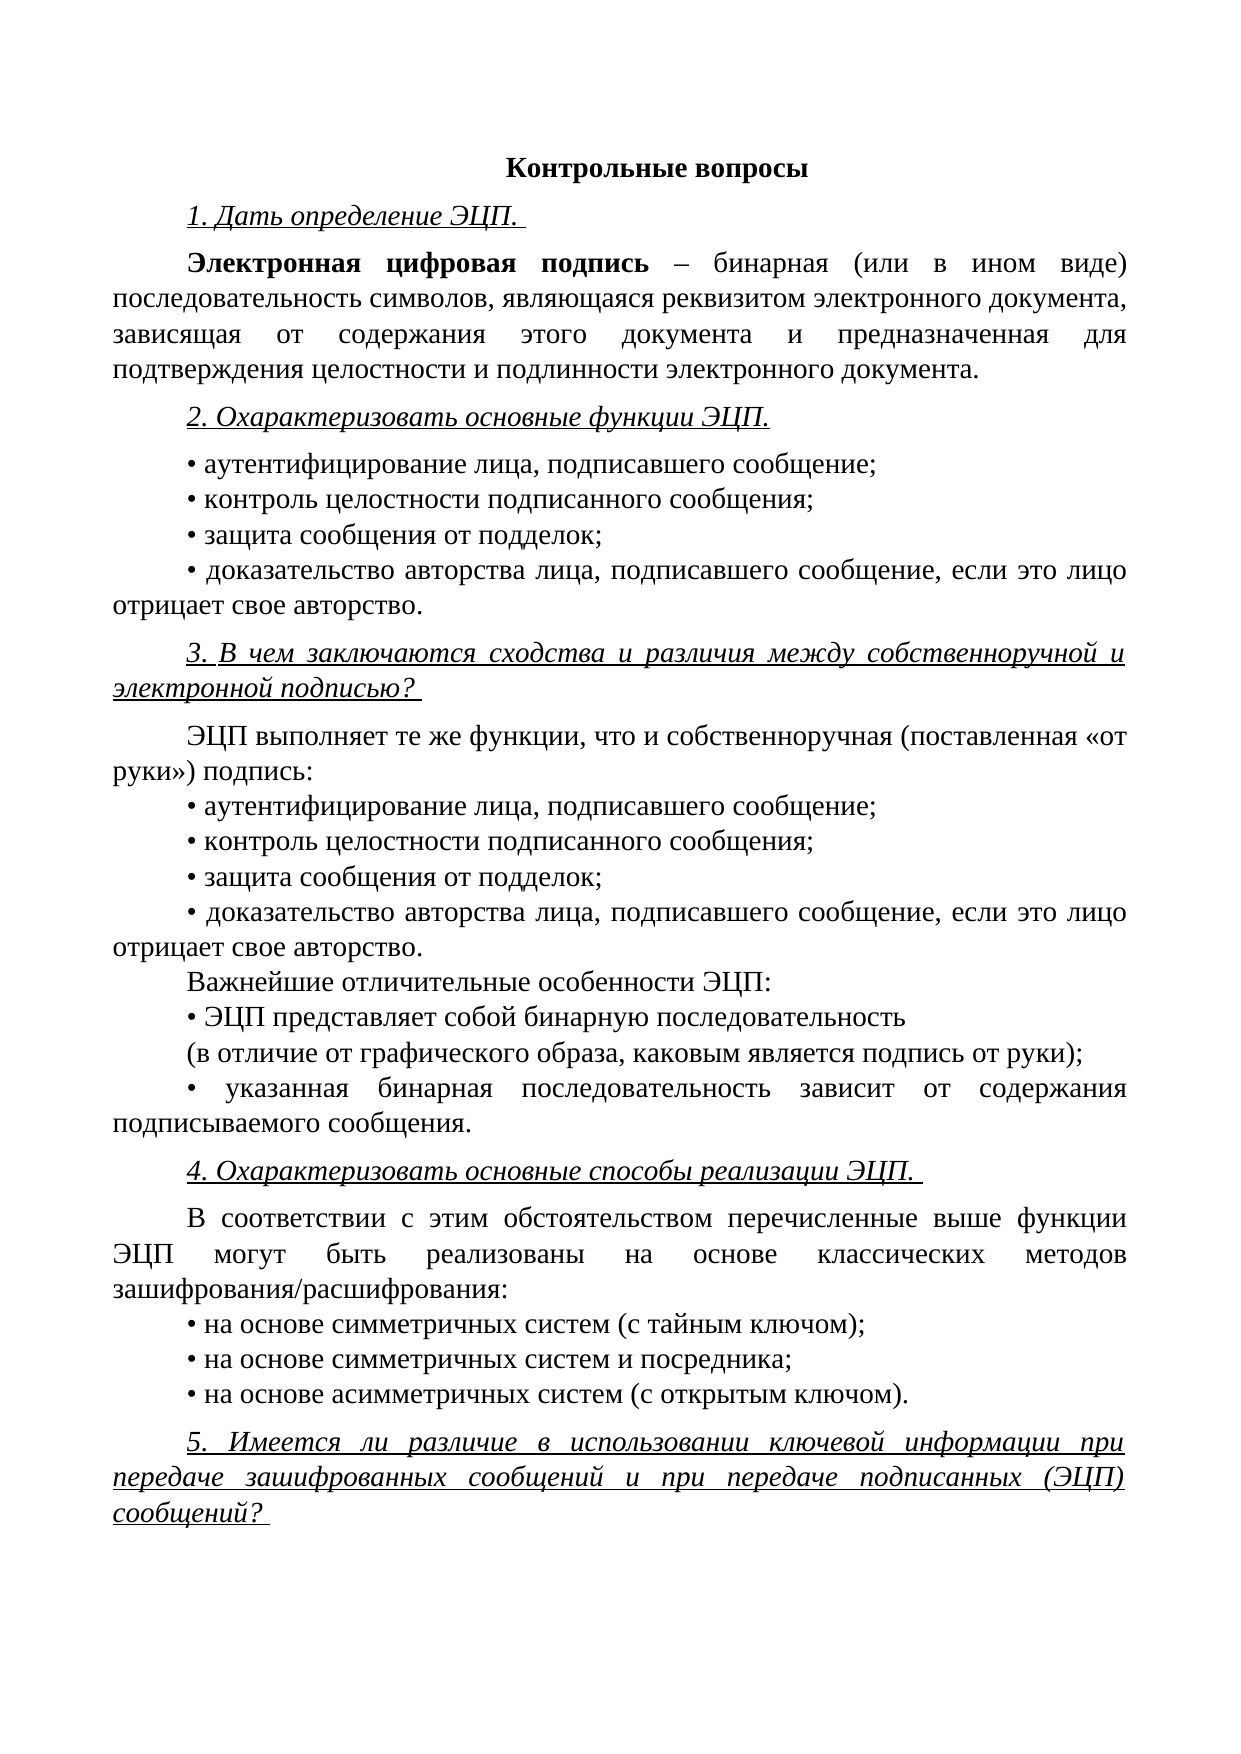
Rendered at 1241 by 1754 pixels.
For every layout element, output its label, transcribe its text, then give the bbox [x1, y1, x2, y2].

text • защита сообщения от подделок; [112, 859, 1128, 892]
text 2. Охарактеризовать основные функции ЭЦП. [112, 399, 1128, 432]
text (в отличие от графического образа, каковым является подпись от руки); [112, 1035, 1128, 1068]
text 4. Охарактеризовать основные способы реализации ЭЦП. [112, 1153, 1128, 1186]
text • аутентифицирование лица, подписавшего сообщение; [112, 788, 1128, 822]
text 1. Дать определение ЭЦП. [112, 198, 1128, 231]
text 3. В чем заключаются сходства и различия между собственноручной и электронной подписью? [112, 635, 1128, 704]
text В соответствии с этим обстоятельством перечисленные выше функции ЭЦП могут быть реализованы на основе классических методов зашифрования/расшифрования: [112, 1201, 1128, 1304]
text • доказательство авторства лица, подписавшего сообщение, если это лицо отрицает свое авторство. [112, 552, 1128, 621]
text Важнейшие отличительные особенности ЭЦП: [112, 964, 1128, 998]
text • доказательство авторства лица, подписавшего сообщение, если это лицо отрицает свое авторство. [112, 894, 1128, 963]
text • на основе симметричных систем и посредника; [112, 1341, 1128, 1375]
text • на основе асимметричных систем (с открытым ключом). [112, 1377, 1128, 1410]
text • ЭЦП представляет собой бинарную последовательность [112, 999, 1128, 1033]
text • контроль целостности подписанного сообщения; [112, 482, 1128, 515]
text • указанная бинарная последовательность зависит от содержания подписываемого сообщения. [112, 1070, 1128, 1139]
text • контроль целостности подписанного сообщения; [112, 823, 1128, 857]
text 5. Имеется ли различие в использовании ключевой информации при передаче зашифрованных сообщений и при передаче подписанных (ЭЦП) сообщений? [112, 1424, 1128, 1528]
text ЭЦП выполняет те же функции, что и собственноручная (поставленная «от руки») подпись: [112, 718, 1128, 787]
text • на основе симметричных систем (с тайным ключом); [112, 1306, 1128, 1340]
text • защита сообщения от подделок; [112, 517, 1128, 550]
text • аутентифицирование лица, подписавшего сообщение; [112, 446, 1128, 480]
text Электронная цифровая подпись – бинарная (или в ином виде) последовательность символов, являющаяся реквизитом электронного документа, зависящая от содержания этого документа и предназначенная для подтверждения целостности и подлинности электронного документа. [112, 245, 1128, 384]
text Контрольные вопросы [112, 150, 1128, 183]
